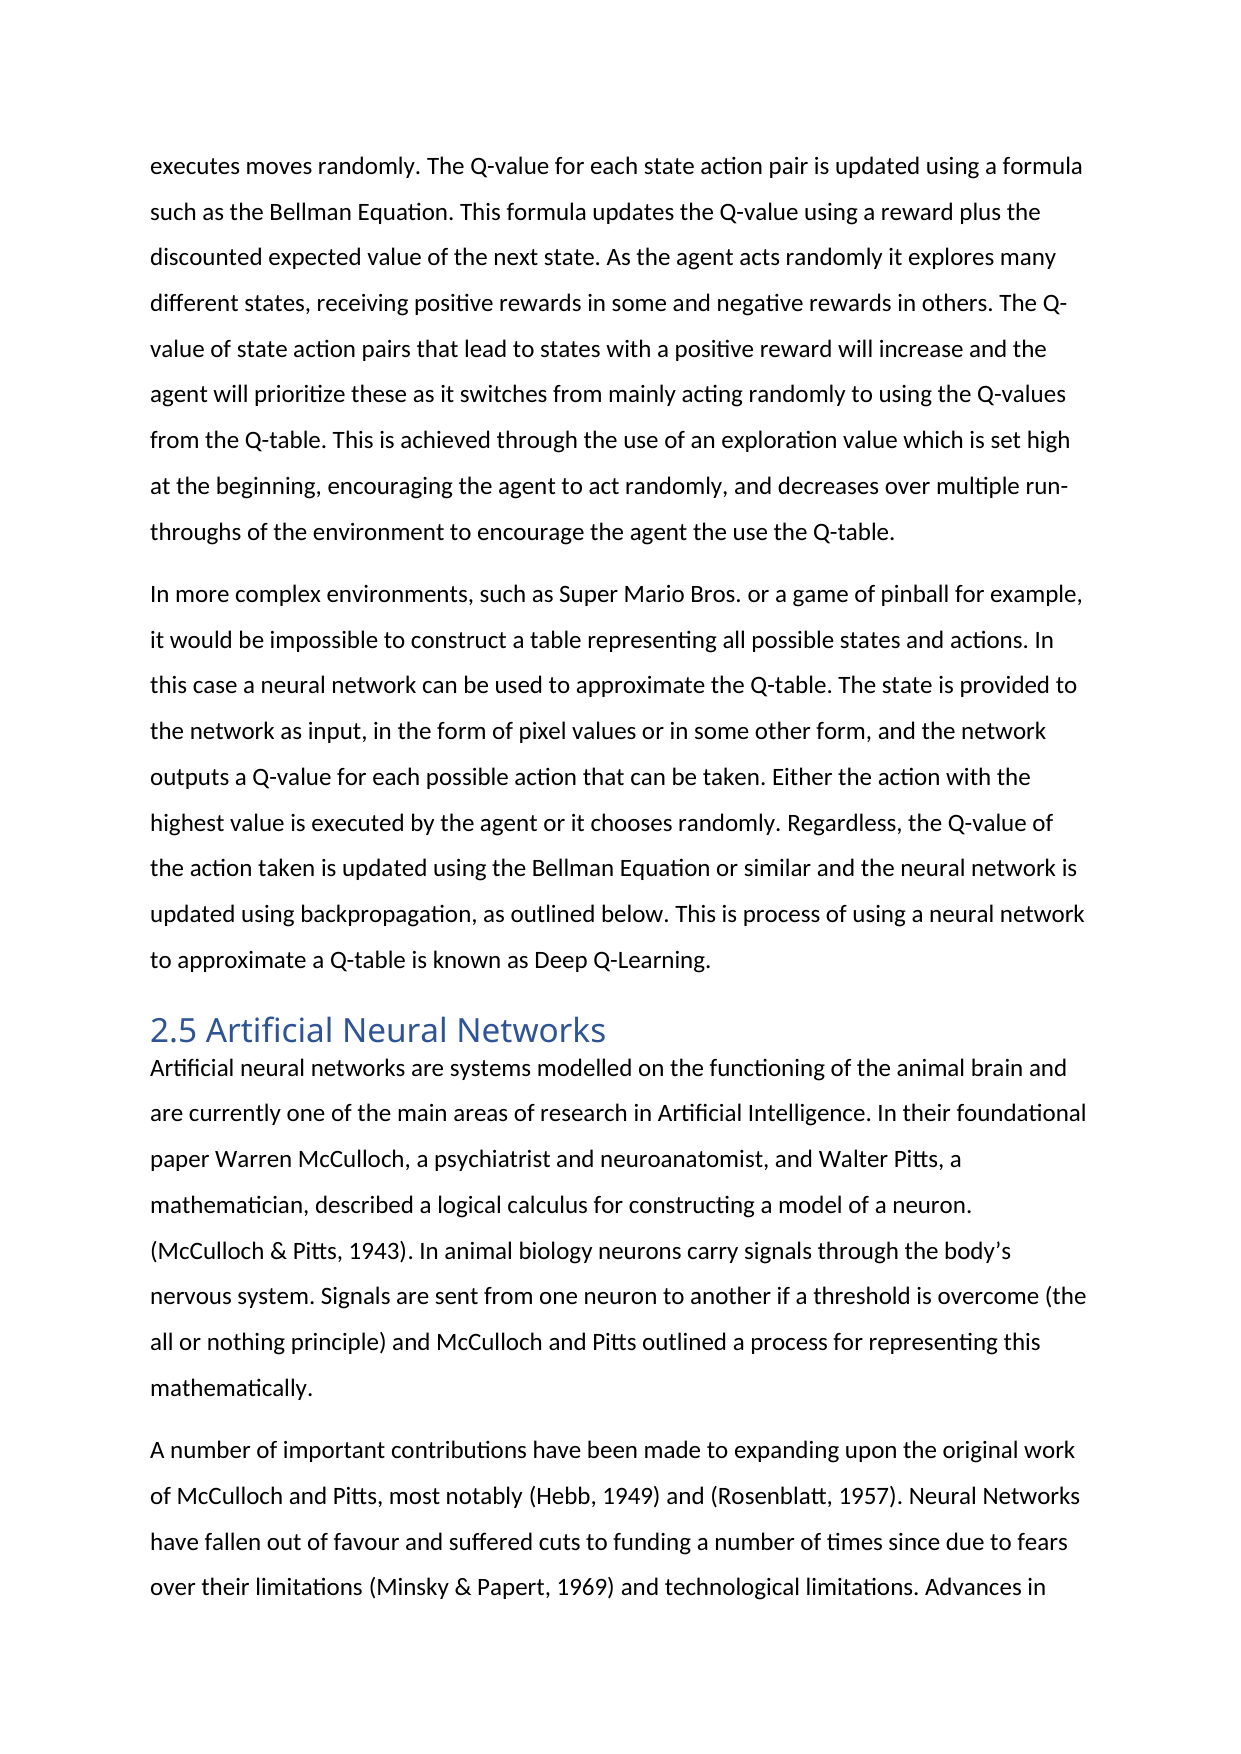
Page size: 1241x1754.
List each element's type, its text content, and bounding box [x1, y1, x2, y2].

text Artificial neural networks are systems modelled on the functioning of the animal brain and are currently one of the main areas of research in Artificial Intelligence. In their foundational paper Warren McCulloch, a psychiatrist and neuroanatomist, and Walter Pitts, a mathematician, described a logical calculus for constructing a model of a neuron. . In animal biology neurons carry signals through the body’s nervous system. Signals are sent from one neuron to another if a threshold is overcome (the all or nothing principle) and McCulloch and Pitts outlined a process for representing this mathematically. [150, 1052, 1090, 1402]
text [150, 150, 1090, 546]
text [150, 1434, 1090, 1602]
subtitle 2.5 Artificial Neural Networks [150, 1006, 1090, 1052]
text In more complex environments, such as Super Mario Bros. or a game of pinball for example, it would be impossible to construct a table representing all possible states and actions. In this case a neural network can be used to approximate the Q-table. The state is provided to the network as input, in the form of pixel values or in some other form, and the network outputs a Q-value for each possible action that can be taken. Either the action with the highest value is executed by the agent or it chooses randomly. Regardless, the Q-value of the action taken is updated using the Bellman Equation or similar and the neural network is updated using backpropagation, as outlined below. This is process of using a neural network to approximate a Q-table is known as Deep Q-Learning. [150, 578, 1090, 974]
